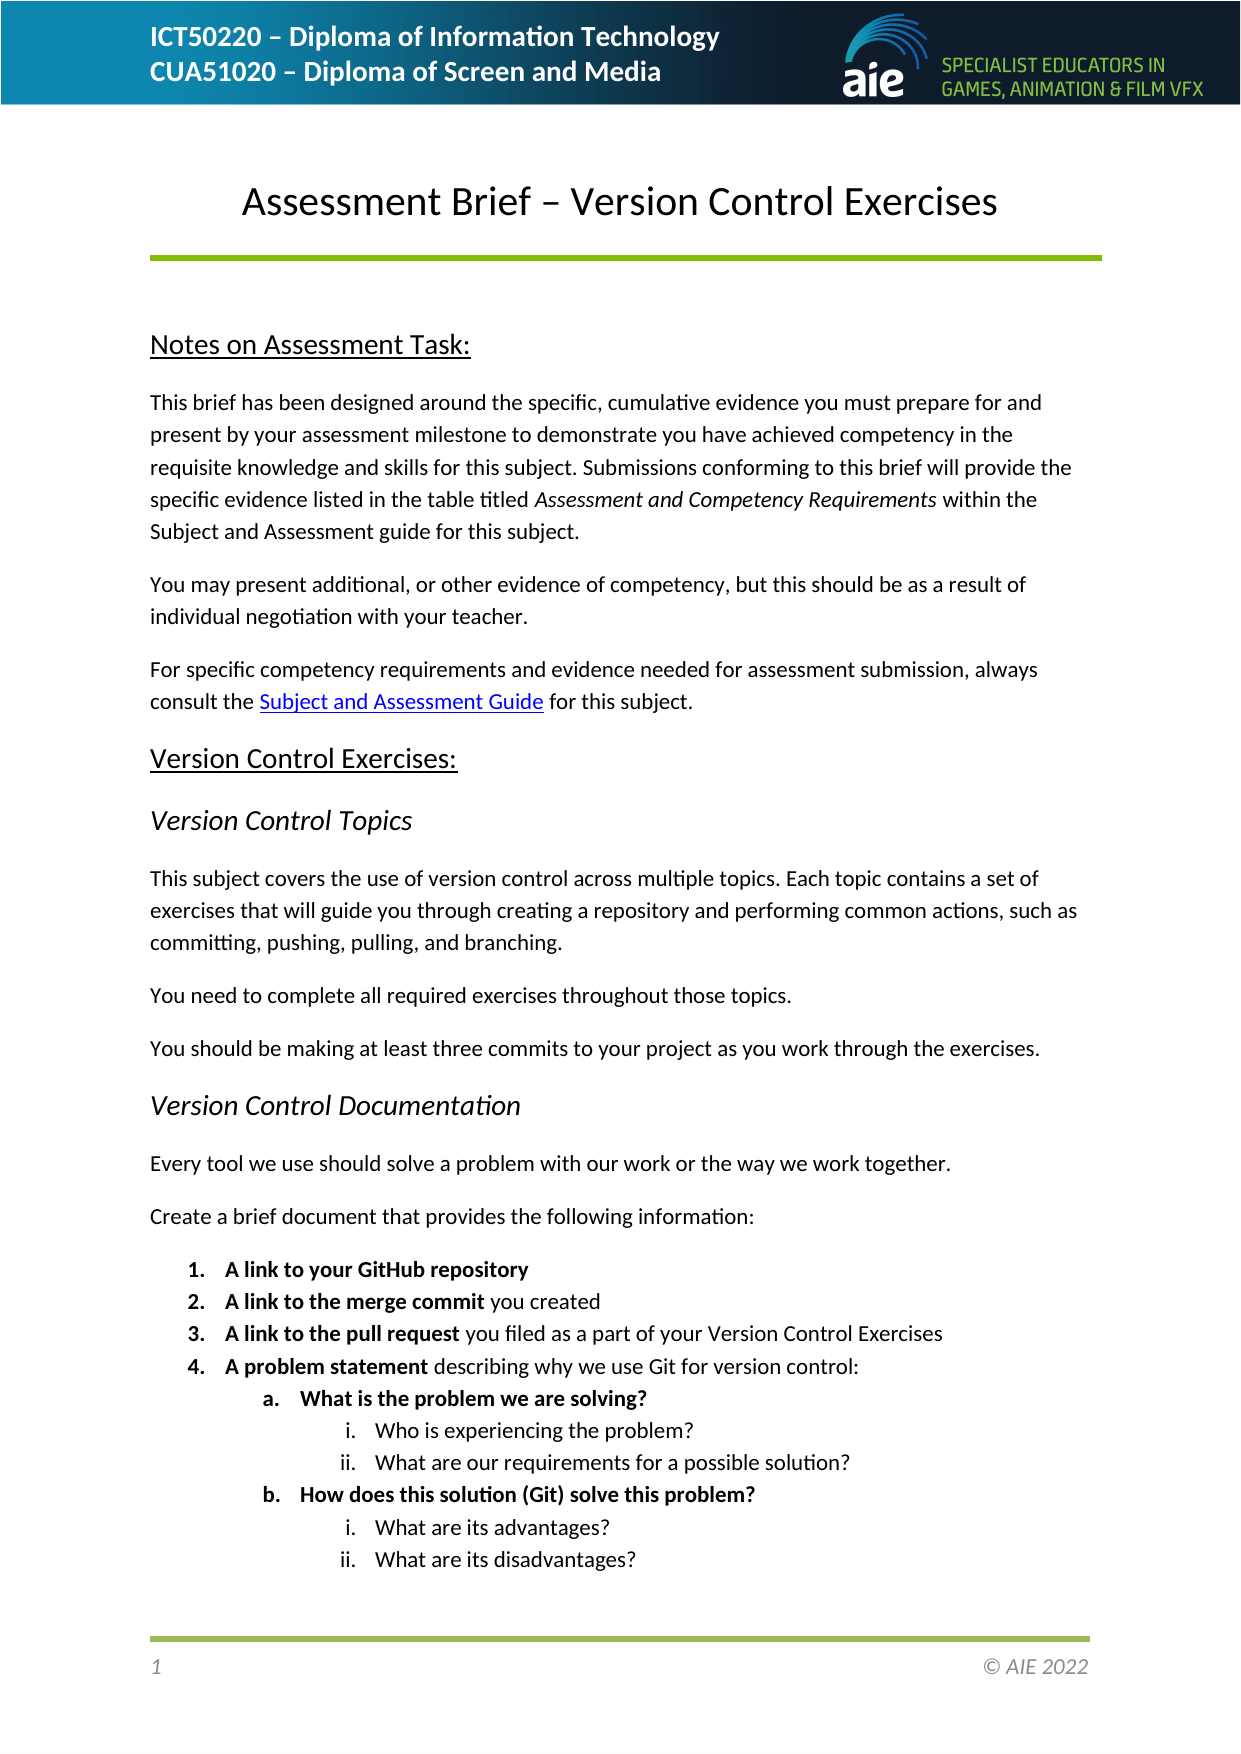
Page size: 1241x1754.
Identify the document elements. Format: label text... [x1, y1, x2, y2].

text Version Control Topics [150, 802, 1090, 838]
text You need to complete all required exercises throughout those topics. [150, 981, 1090, 1009]
text You may present additional, or other evidence of competency, but this should be as a result of individual negotiation with your teacher. [150, 570, 1090, 630]
text Create a brief document that provides the following information: [150, 1202, 1090, 1230]
text Version Control Documentation [150, 1087, 1090, 1123]
text Notes on Assessment Task: [150, 326, 1090, 362]
text This subject covers the use of version control across multiple topics. Each topic contains a set of exercises that will guide you through creating a repository and performing common actions, such as committing, pushing, pulling, and branching. [150, 864, 1090, 956]
list A problem statement describing why we use Git for version control: [187, 1352, 1090, 1380]
text Version Control Exercises: [150, 740, 1090, 776]
text Every tool we use should solve a problem with our work or the way we work together. [150, 1149, 1090, 1177]
list What are its disadvantages? [356, 1545, 1090, 1573]
list What are our requirements for a possible solution? [356, 1448, 1090, 1476]
list What are its advantages? [356, 1513, 1090, 1541]
picture [265, 65, 272, 78]
text This brief has been designed around the specific, cumulative evidence you must prepare for and present by your assessment milestone to demonstrate you have achieved competency in the requisite knowledge and skills for this subject. Submissions conforming to this brief will provide the specific evidence listed in the table titled Assessment and Competency Requirements within the Subject and Assessment guide for this subject. [150, 388, 1090, 545]
list A link to the pull request you filed as a part of your Version Control Exercises [187, 1319, 1090, 1348]
list What is the problem we are solving? [262, 1384, 1090, 1412]
list A link to your GitHub repository [187, 1255, 1090, 1283]
list A link to the merge commit you created [187, 1287, 1090, 1315]
list Who is experiencing the problem? [356, 1416, 1090, 1444]
text Assessment Brief – Version Control Exercises [150, 175, 1090, 226]
picture [1, 1, 1241, 1754]
text For specific competency requirements and evidence needed for assessment submission, always consult the Subject and Assessment Guide for this subject. [150, 655, 1090, 715]
list How does this solution (Git) solve this problem? [262, 1481, 1090, 1508]
text You should be making at least three commits to your project as you work through the exercises. [150, 1034, 1090, 1062]
